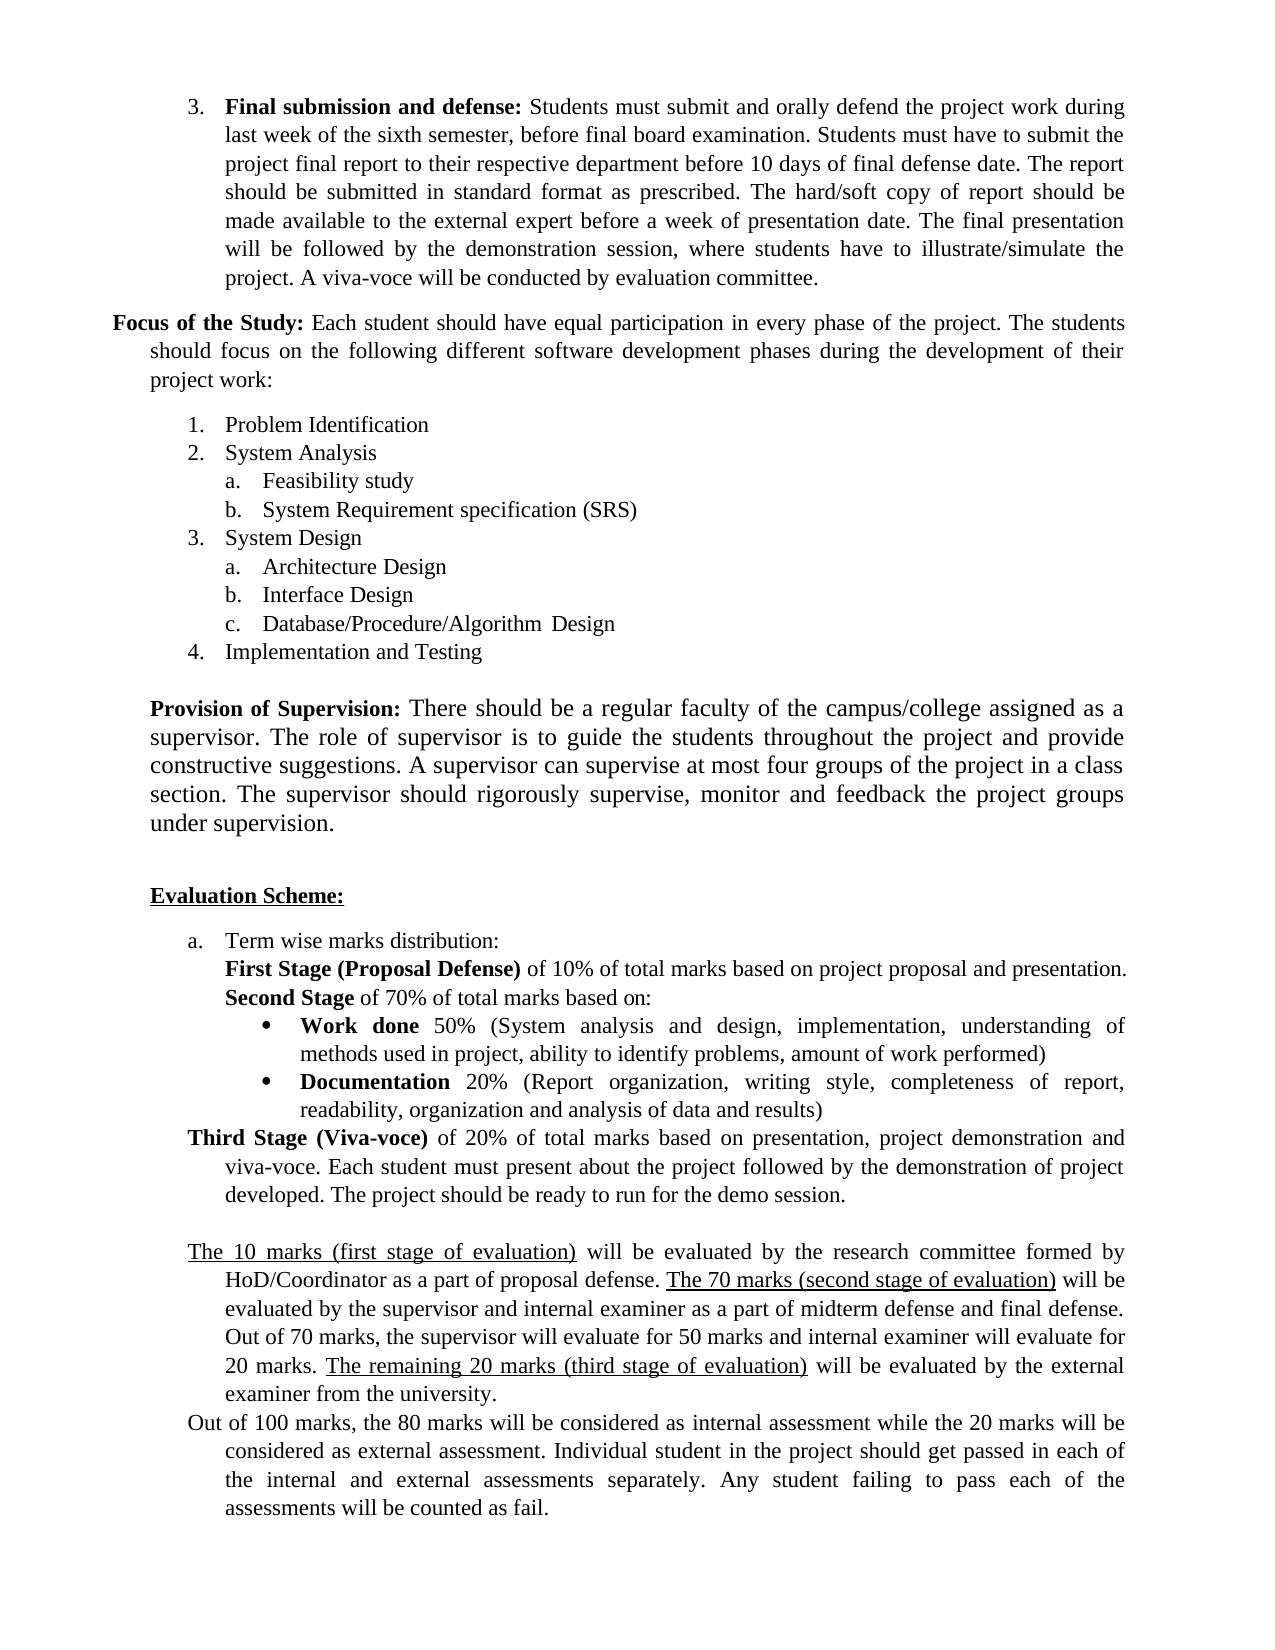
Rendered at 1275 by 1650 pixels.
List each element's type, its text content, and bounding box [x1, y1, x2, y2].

text The 10 marks (first stage of evaluation) will be evaluated by the research committee formed by HoD/Coordinator as a part of proposal defense. The 70 marks (second stage of evaluation) will be evaluated by the supervisor and internal examiner as a part of midterm defense and final defense. Out of 70 marks, the supervisor will evaluate for 50 marks and internal examiner will evaluate for 20 marks. The remaining 20 marks (third stage of evaluation) will be evaluated by the external examiner from the university. [187, 1238, 1126, 1407]
text Out of 100 marks, the 80 marks will be considered as internal assessment while the 20 marks will be considered as external assessment. Individual student in the project should get passed in each of the internal and external assessments separately. Any student failing to pass each of the assessments will be counted as fail. [187, 1409, 1125, 1520]
list Documentation 20% (Report organization, writing style, completeness of report, readability, organization and analysis of data and results) [262, 1068, 1126, 1123]
text Third Stage (Viva-voce) of 20% of total marks based on presentation, project demonstration and viva-voce. Each student must present about the project followed by the demonstration of project developed. The project should be ready to run for the demo session. [187, 1124, 1125, 1208]
list Problem Identification [187, 411, 1162, 437]
list System Analysis [187, 439, 1162, 466]
text First Stage (Proposal Defense) of 10% of total marks based on project proposal and presentation. [225, 956, 1162, 982]
list Final submission and defense: Students must submit and orally defend the project work during last week of the sixth semester, before final board examination. Students must have to submit the project final report to their respective department before 10 days of final defense date. The report should be submitted in standard format as prescribed. The hard/soft copy of report should be made available to the external expert before a week of presentation date. The final presentation will be followed by the demonstration session, where students have to illustrate/simulate the project. A viva-voce will be conducted by evaluation committee. [187, 93, 1126, 290]
list Interface Design [225, 581, 1162, 608]
list System Design [187, 524, 1162, 551]
text Second Stage of 70% of total marks based on: [225, 984, 1162, 1010]
list Work done 50% (System analysis and design, implementation, understanding of methods used in project, ability to identify problems, amount of work performed) [262, 1012, 1125, 1066]
subtitle Evaluation Scheme: [150, 882, 1162, 909]
list Feasibility study [225, 467, 1162, 494]
list Implementation and Testing [187, 638, 1162, 664]
list Database/Procedure/Algorithm Design [225, 610, 1162, 636]
list System Requirement specification (SRS) [225, 496, 1162, 522]
list Term wise marks distribution: [187, 927, 1162, 953]
text Provision of Supervision: There should be a regular faculty of the campus/college assigned as a supervisor. The role of supervisor is to guide the students throughout the project and provide constructive suggestions. A supervisor can supervise at most four groups of the project in a class section. The supervisor should rigorously supervise, monitor and feedback the project groups under supervision. [150, 693, 1125, 837]
list Architecture Design [225, 553, 1162, 579]
text Focus of the Study: Each student should have equal participation in every phase of the project. The students should focus on the following different software development phases during the development of their project work: [112, 309, 1125, 392]
